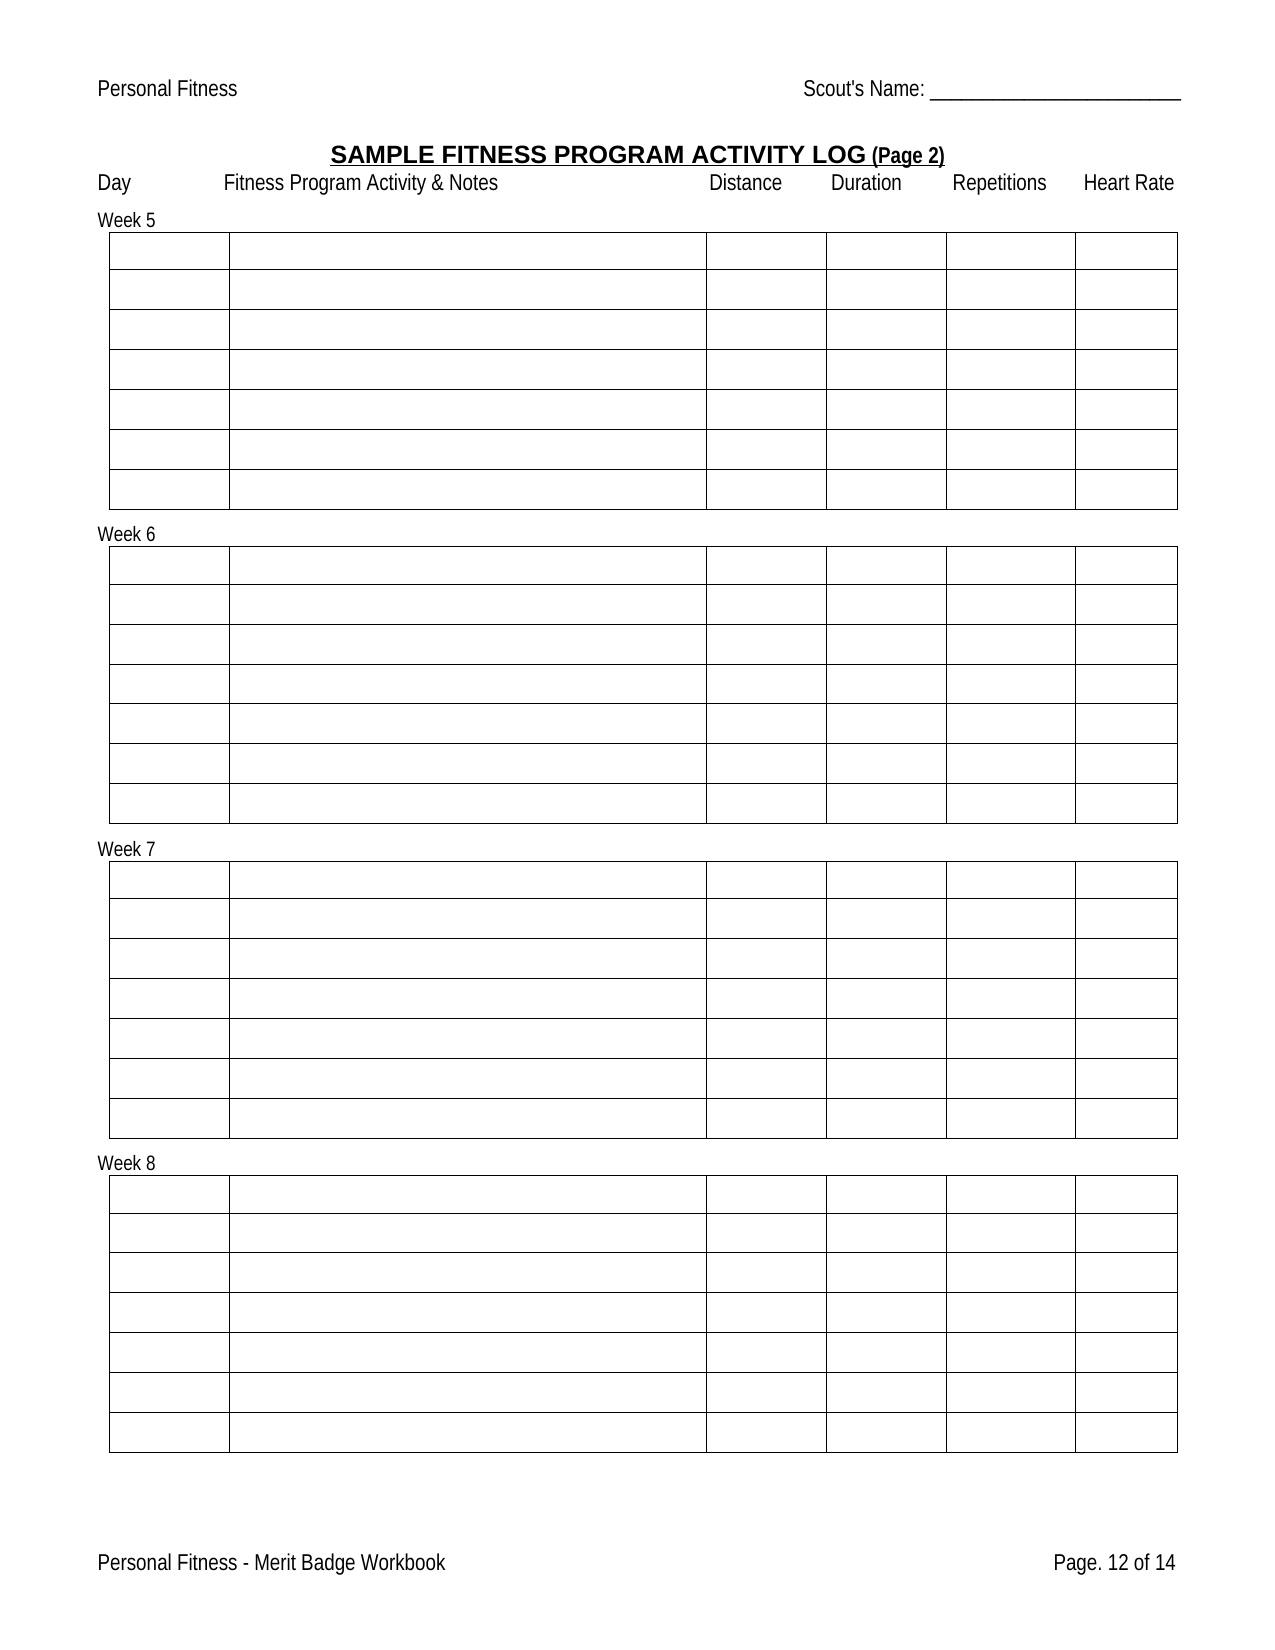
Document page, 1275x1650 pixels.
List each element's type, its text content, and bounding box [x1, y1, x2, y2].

table_header [110, 1176, 229, 1212]
table_cell [707, 1333, 826, 1372]
table_cell [947, 1253, 1075, 1292]
table_cell [707, 979, 826, 1018]
table_header [110, 862, 229, 898]
table_cell [1076, 1373, 1177, 1412]
table_cell [110, 390, 229, 429]
table_cell [707, 784, 826, 823]
table_cell [1076, 979, 1177, 1018]
table_header [827, 862, 946, 898]
table_cell [110, 665, 229, 703]
table_cell [947, 1333, 1075, 1372]
table_cell [947, 390, 1075, 429]
table_cell [827, 1413, 946, 1452]
table_cell [1076, 470, 1177, 509]
table_cell [827, 350, 946, 389]
table_cell [230, 1059, 706, 1097]
table_cell [707, 350, 826, 389]
table_cell [707, 899, 826, 938]
table_cell [1076, 430, 1177, 469]
table_cell [707, 1019, 826, 1058]
table_header [947, 233, 1075, 269]
table_cell [230, 310, 706, 349]
table_header [947, 862, 1075, 898]
table_cell [1076, 270, 1177, 309]
table_cell [230, 585, 706, 623]
table_cell [947, 625, 1075, 663]
table_header [1076, 547, 1177, 584]
table_cell [110, 350, 229, 389]
table_cell [827, 390, 946, 429]
table_cell [827, 1373, 946, 1412]
table_cell [827, 665, 946, 703]
table_cell [827, 979, 946, 1018]
table_header [110, 547, 229, 584]
table_cell [947, 1293, 1075, 1332]
table_cell [947, 585, 1075, 623]
table_cell [707, 704, 826, 743]
table_cell [947, 1099, 1075, 1137]
table_cell [947, 744, 1075, 783]
text Week 8 [97, 1151, 1177, 1175]
table_cell [947, 665, 1075, 703]
table_cell [230, 1413, 706, 1452]
text Week 7 [97, 837, 1177, 861]
table_cell [230, 665, 706, 703]
text Week 5 [97, 208, 1177, 232]
table_cell [230, 390, 706, 429]
table_cell [230, 899, 706, 938]
table_cell [110, 1413, 229, 1452]
table_cell [827, 1099, 946, 1137]
table_cell [707, 390, 826, 429]
text Day Fitness Program Activity & Notes Distance Duration Repetitions Heart Rate [97, 169, 1177, 195]
table_cell [110, 430, 229, 469]
table_cell [827, 744, 946, 783]
table_cell [947, 350, 1075, 389]
table_cell [230, 270, 706, 309]
table_cell [947, 1059, 1075, 1097]
table_cell [110, 979, 229, 1018]
table_cell [827, 1214, 946, 1252]
table_cell [1076, 665, 1177, 703]
table_cell [1076, 1019, 1177, 1058]
table_cell [1076, 1253, 1177, 1292]
table_header [827, 233, 946, 269]
table_cell [947, 1019, 1075, 1058]
table_cell [1076, 784, 1177, 823]
table_cell [230, 939, 706, 978]
table_cell [947, 270, 1075, 309]
table_cell [827, 1333, 946, 1372]
table_cell [707, 1253, 826, 1292]
table_cell [827, 1059, 946, 1097]
table_cell [947, 430, 1075, 469]
table_cell [110, 1059, 229, 1097]
table_cell [827, 1019, 946, 1058]
table_cell [110, 1253, 229, 1292]
table_cell [1076, 625, 1177, 663]
table_cell [707, 939, 826, 978]
table_cell [827, 270, 946, 309]
table_header [230, 233, 706, 269]
table_cell [707, 1413, 826, 1452]
subtitle SAMPLE FITNESS PROGRAM ACTIVITY LOG (Page 2) [97, 140, 1177, 169]
table_cell [230, 1373, 706, 1412]
table_header [1076, 233, 1177, 269]
table_header [1076, 862, 1177, 898]
table_cell [947, 1214, 1075, 1252]
table_cell [230, 979, 706, 1018]
table_cell [230, 1099, 706, 1137]
table_cell [230, 625, 706, 663]
table_header [110, 233, 229, 269]
table_header [947, 1176, 1075, 1212]
table_cell [707, 270, 826, 309]
table_cell [947, 784, 1075, 823]
text Week 6 [97, 522, 1177, 546]
table_cell [947, 1373, 1075, 1412]
table_cell [827, 1293, 946, 1332]
table_cell [947, 470, 1075, 509]
table_cell [230, 704, 706, 743]
table_cell [230, 1019, 706, 1058]
table_cell [707, 430, 826, 469]
table_cell [827, 310, 946, 349]
table_cell [110, 1019, 229, 1058]
table_cell [230, 350, 706, 389]
table_header [707, 862, 826, 898]
table_cell [110, 784, 229, 823]
table_cell [110, 470, 229, 509]
table_cell [230, 1214, 706, 1252]
table_cell [707, 1099, 826, 1137]
table_header [947, 547, 1075, 584]
table_cell [110, 1214, 229, 1252]
table_cell [947, 310, 1075, 349]
table_header [1076, 1176, 1177, 1212]
table_cell [1076, 1413, 1177, 1452]
table_cell [1076, 350, 1177, 389]
table_header [707, 547, 826, 584]
table_cell [1076, 1059, 1177, 1097]
table_cell [827, 625, 946, 663]
table_cell [707, 470, 826, 509]
table_cell [110, 899, 229, 938]
table_cell [1076, 585, 1177, 623]
table_cell [230, 470, 706, 509]
table_cell [110, 310, 229, 349]
table_header [707, 1176, 826, 1212]
table_header [230, 1176, 706, 1212]
table_cell [707, 1059, 826, 1097]
table_cell [947, 899, 1075, 938]
table_cell [1076, 1293, 1177, 1332]
table_cell [1076, 1099, 1177, 1137]
table_cell [110, 585, 229, 623]
table_cell [230, 1333, 706, 1372]
table_cell [827, 470, 946, 509]
table_cell [707, 665, 826, 703]
table_header [827, 547, 946, 584]
table_cell [1076, 390, 1177, 429]
table_cell [1076, 704, 1177, 743]
table_cell [1076, 1333, 1177, 1372]
table_cell [947, 939, 1075, 978]
table_cell [947, 1413, 1075, 1452]
table_cell [707, 1214, 826, 1252]
table_cell [110, 1373, 229, 1412]
table_cell [707, 625, 826, 663]
table_header [230, 862, 706, 898]
table_cell [110, 625, 229, 663]
table_cell [110, 1333, 229, 1372]
table_cell [230, 1293, 706, 1332]
table_cell [827, 704, 946, 743]
table_cell [110, 704, 229, 743]
table_cell [707, 585, 826, 623]
table_cell [1076, 939, 1177, 978]
table_header [230, 547, 706, 584]
table_cell [230, 430, 706, 469]
table_cell [110, 744, 229, 783]
table_cell [827, 1253, 946, 1292]
table_cell [707, 310, 826, 349]
table_cell [827, 899, 946, 938]
table_cell [230, 1253, 706, 1292]
table_cell [827, 784, 946, 823]
table_cell [947, 704, 1075, 743]
table_cell [827, 585, 946, 623]
table_cell [110, 939, 229, 978]
table_cell [1076, 744, 1177, 783]
table_cell [1076, 899, 1177, 938]
table_header [827, 1176, 946, 1212]
table_cell [707, 744, 826, 783]
table_cell [110, 270, 229, 309]
table_cell [947, 979, 1075, 1018]
table_header [707, 233, 826, 269]
table_cell [707, 1373, 826, 1412]
table_cell [230, 744, 706, 783]
table_cell [230, 784, 706, 823]
table_cell [1076, 1214, 1177, 1252]
table_cell [827, 939, 946, 978]
table_cell [110, 1099, 229, 1137]
table_cell [707, 1293, 826, 1332]
table_cell [1076, 310, 1177, 349]
table_cell [827, 430, 946, 469]
table_cell [110, 1293, 229, 1332]
